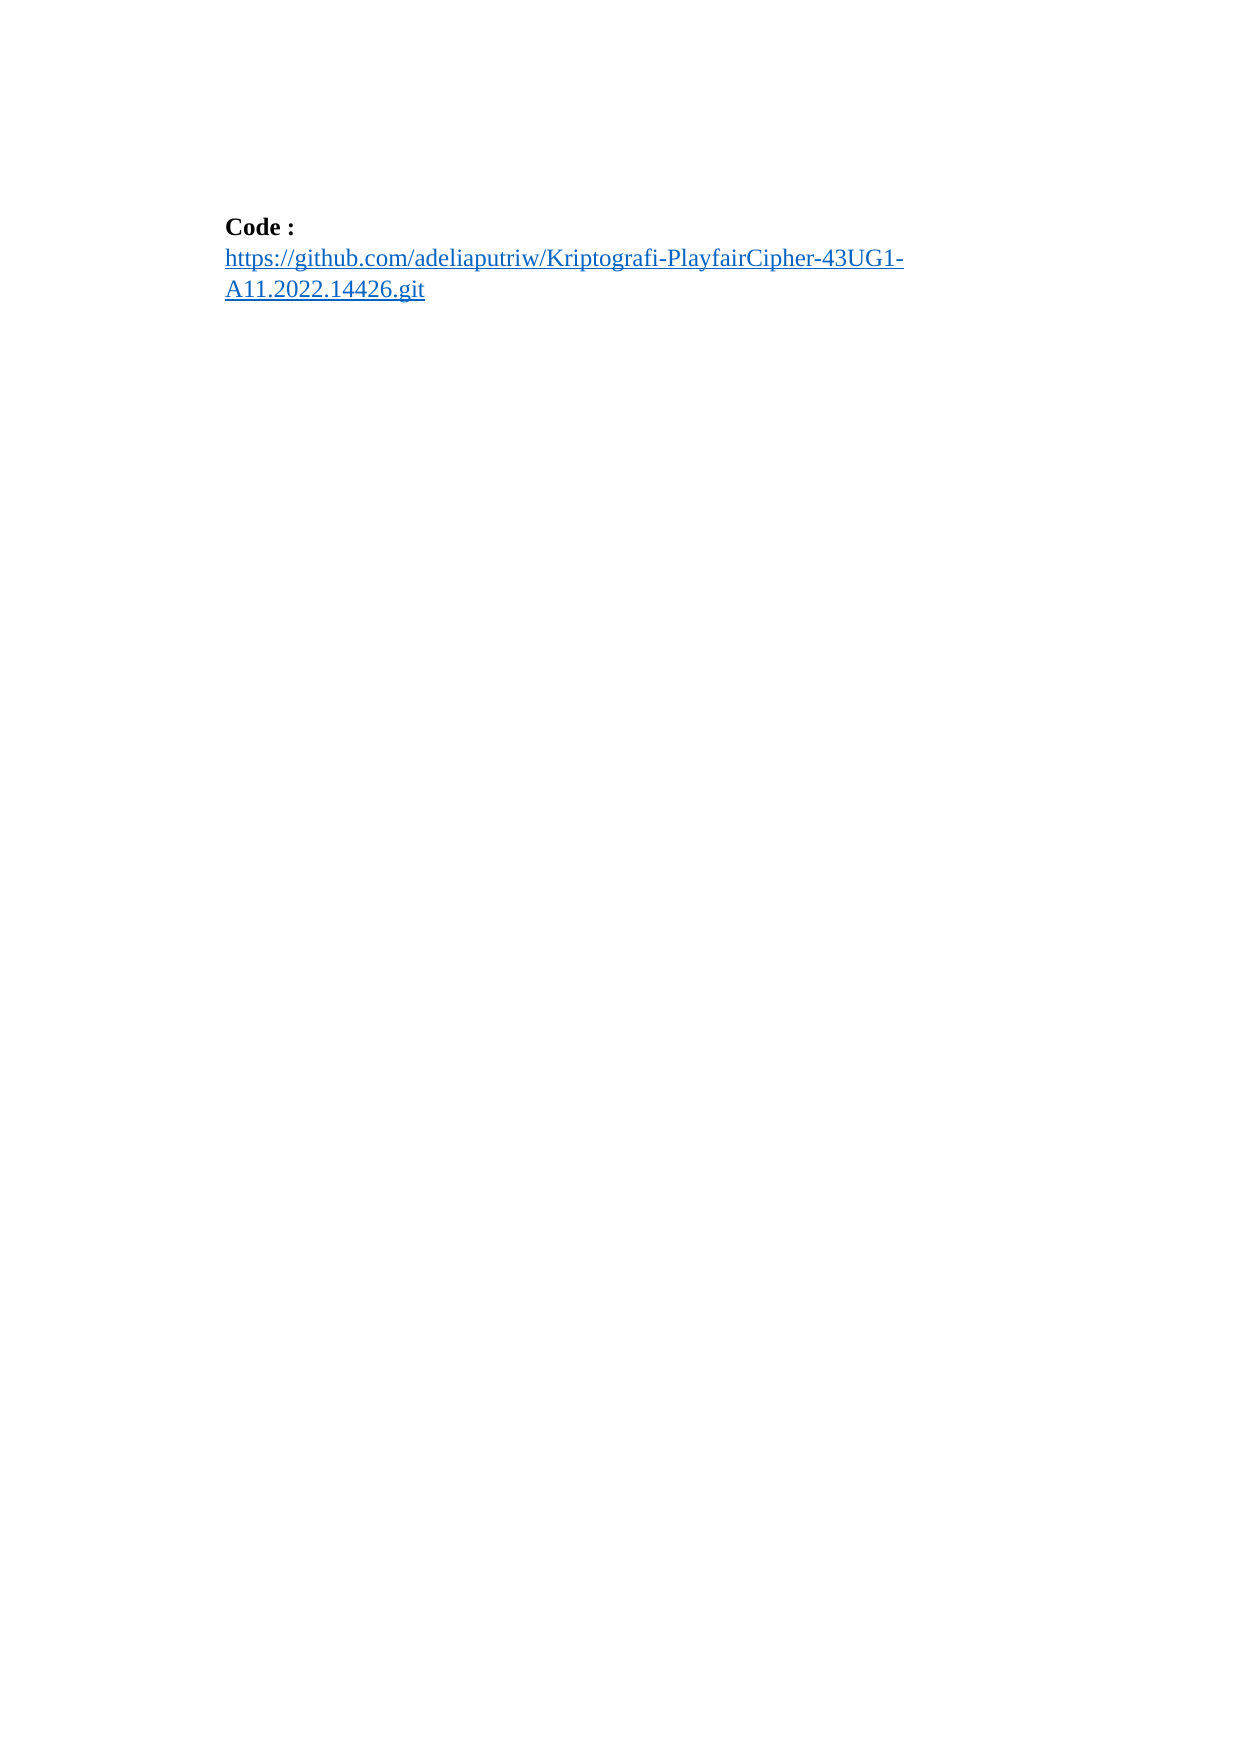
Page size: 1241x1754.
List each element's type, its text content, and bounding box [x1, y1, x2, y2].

list Code : [225, 212, 1090, 241]
list https://github.com/adeliaputriw/Kriptografi-PlayfairCipher-43UG1-A11.2022.14426.git [225, 243, 1090, 303]
